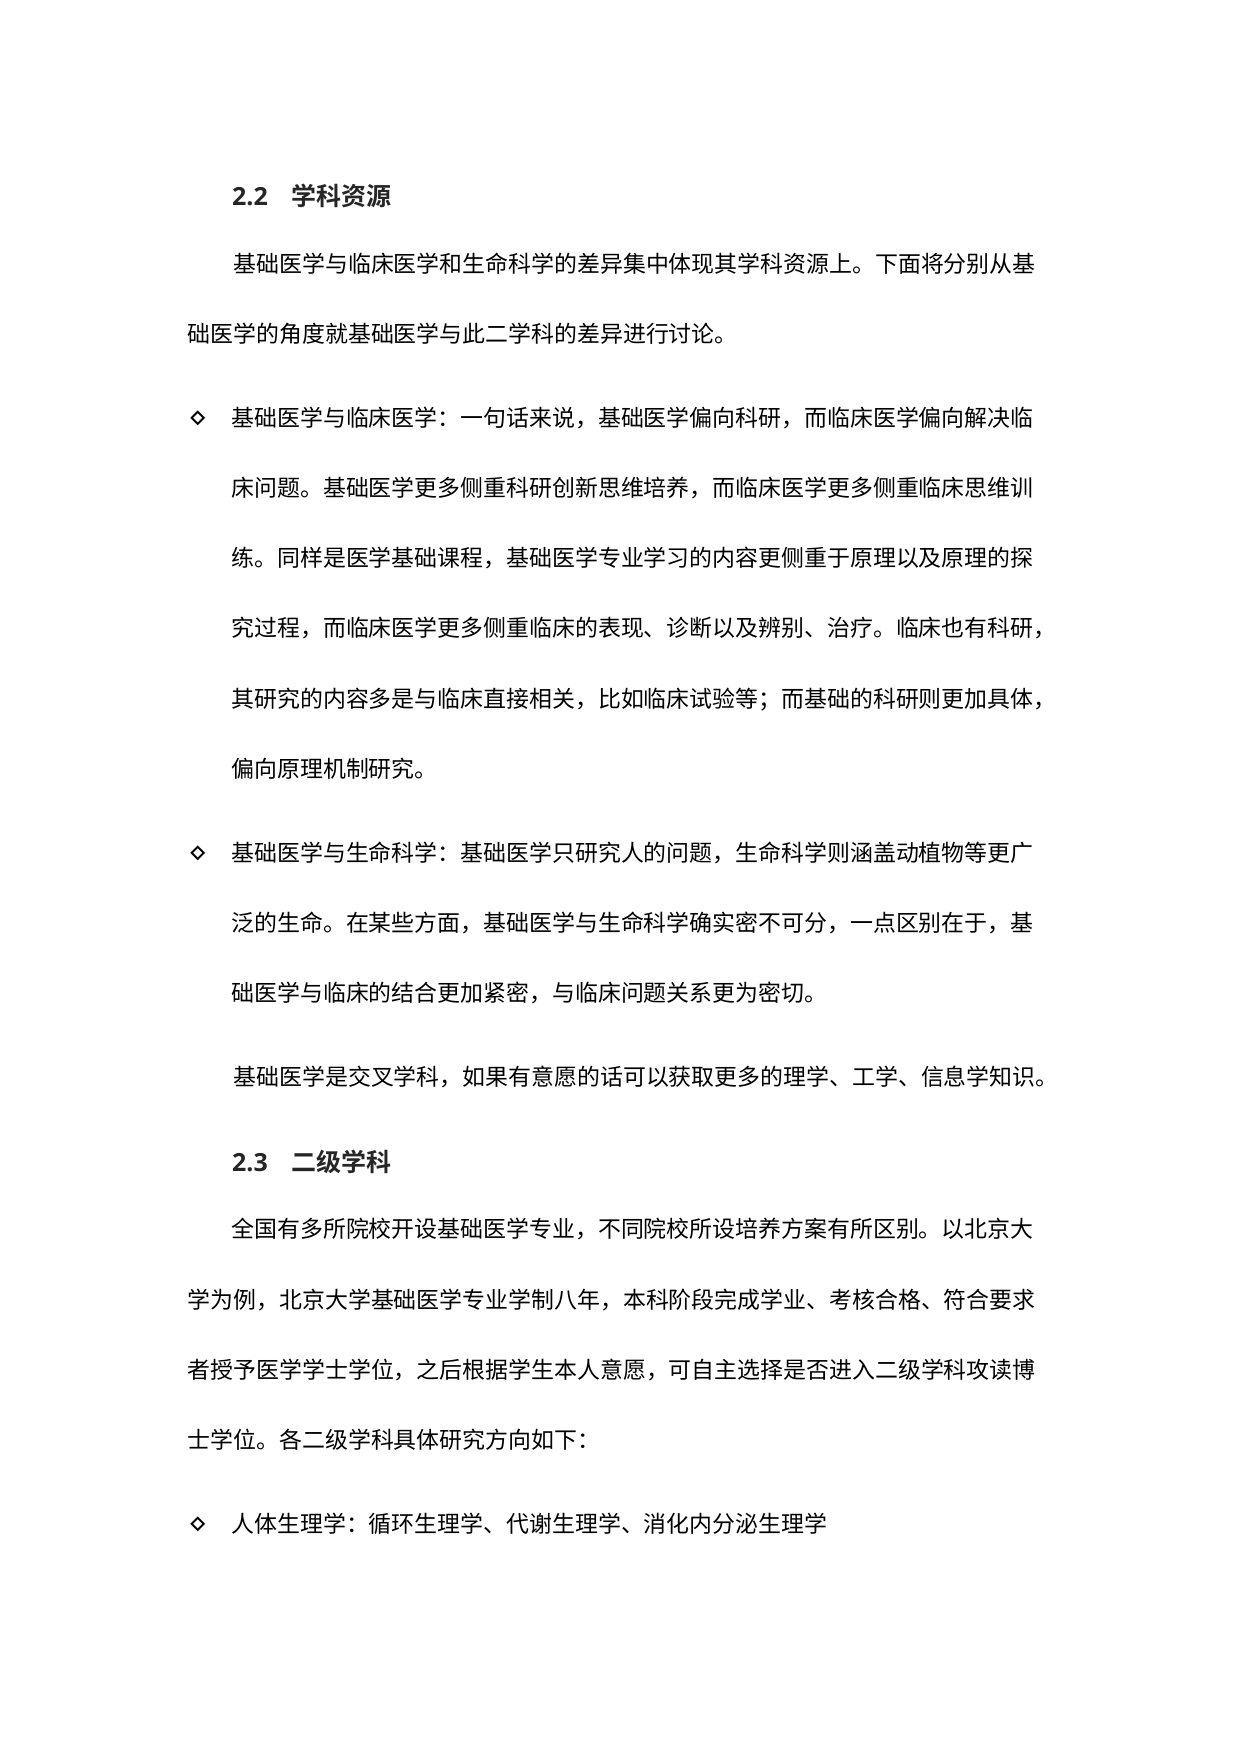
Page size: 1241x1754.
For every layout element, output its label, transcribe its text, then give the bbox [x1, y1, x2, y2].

list 人体生理学：循环生理学、代谢生理学、消化内分泌生理学 [187, 1490, 1053, 1555]
list 基础医学与临床医学：一句话来说，基础医学偏向科研，而临床医学偏向解决临床问题。基础医学更多侧重科研创新思维培养，而临床医学更多侧重临床思维训练。同样是医学基础课程，基础医学专业学习的内容更侧重于原理以及原理的探究过程，而临床医学更多侧重临床的表现、诊断以及辨别、治疗。临床也有科研，其研究的内容多是与临床直接相关，比如临床试验等；而基础的科研则更加具体，偏向原理机制研究。 [187, 384, 1053, 800]
text 基础医学是交叉学科，如果有意愿的话可以获取更多的理学、工学、信息学知识。 [187, 1043, 1053, 1108]
text 全国有多所院校开设基础医学专业，不同院校所设培养方案有所区别。以北京大学为例，北京大学基础医学专业学制八年，本科阶段完成学业、考核合格、符合要求者授予医学学士学位，之后根据学生本人意愿，可自主选择是否进入二级学科攻读博士学位。各二级学科具体研究方向如下： [187, 1196, 1053, 1471]
text 基础医学与临床医学和生命科学的差异集中体现其学科资源上。下面将分别从基础医学的角度就基础医学与此二学科的差异进行讨论。 [187, 230, 1053, 365]
subtitle 二级学科 [232, 1128, 1053, 1193]
list 基础医学与生命科学：基础医学只研究人的问题，生命科学则涵盖动植物等更广泛的生命。在某些方面，基础医学与生命科学确实密不可分，一点区别在于，基础医学与临床的结合更加紧密，与临床问题关系更为密切。 [187, 819, 1053, 1024]
subtitle 学科资源 [232, 162, 1053, 227]
